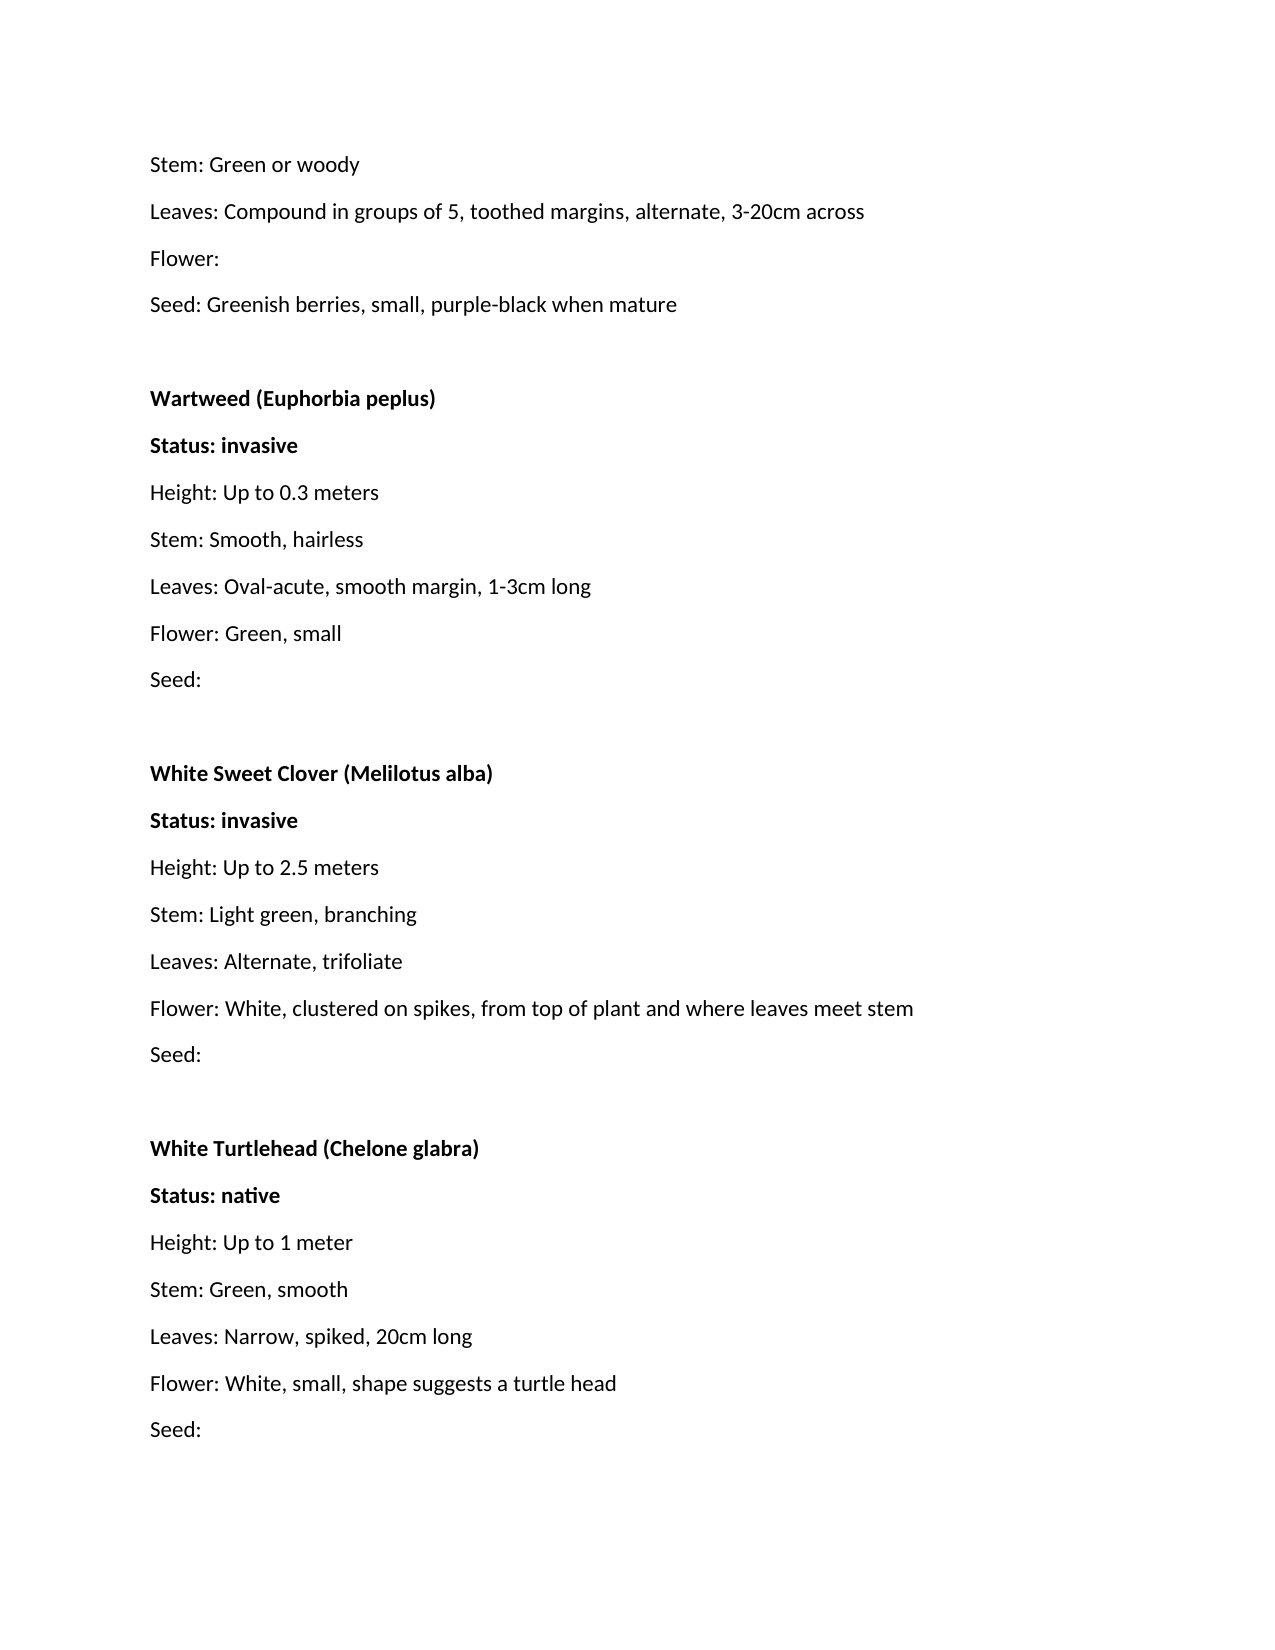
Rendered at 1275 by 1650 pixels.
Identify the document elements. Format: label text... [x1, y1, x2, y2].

text Stem: Green, smooth [150, 1275, 1125, 1303]
text White Sweet Clover (Melilotus alba) [150, 759, 1125, 787]
text Flower: White, clustered on spikes, from top of plant and where leaves meet stem [150, 994, 1125, 1022]
text Leaves: Compound in groups of 5, toothed margins, alternate, 3-20cm across [150, 197, 1125, 225]
text Status: invasive [150, 806, 1125, 834]
text Stem: Smooth, hairless [150, 525, 1125, 553]
text Seed: [150, 666, 1125, 694]
text Seed: Greenish berries, small, purple-black when mature [150, 291, 1125, 319]
text Flower: [150, 244, 1125, 272]
text Height: Up to 2.5 meters [150, 853, 1125, 881]
text Flower: Green, small [150, 619, 1125, 647]
text Seed: [150, 1041, 1125, 1069]
text Leaves: Alternate, trifoliate [150, 947, 1125, 975]
text Flower: White, small, shape suggests a turtle head [150, 1369, 1125, 1397]
text White Turtlehead (Chelone glabra) [150, 1134, 1125, 1162]
text Leaves: Narrow, spiked, 20cm long [150, 1322, 1125, 1350]
text Wartweed (Euphorbia peplus) [150, 384, 1125, 412]
text Status: native [150, 1181, 1125, 1209]
text Leaves: Oval-acute, smooth margin, 1-3cm long [150, 572, 1125, 600]
text Height: Up to 0.3 meters [150, 478, 1125, 506]
text Seed: [150, 1416, 1125, 1444]
text Stem: Green or woody [150, 150, 1125, 178]
text Status: invasive [150, 431, 1125, 459]
text Height: Up to 1 meter [150, 1228, 1125, 1256]
text Stem: Light green, branching [150, 900, 1125, 928]
